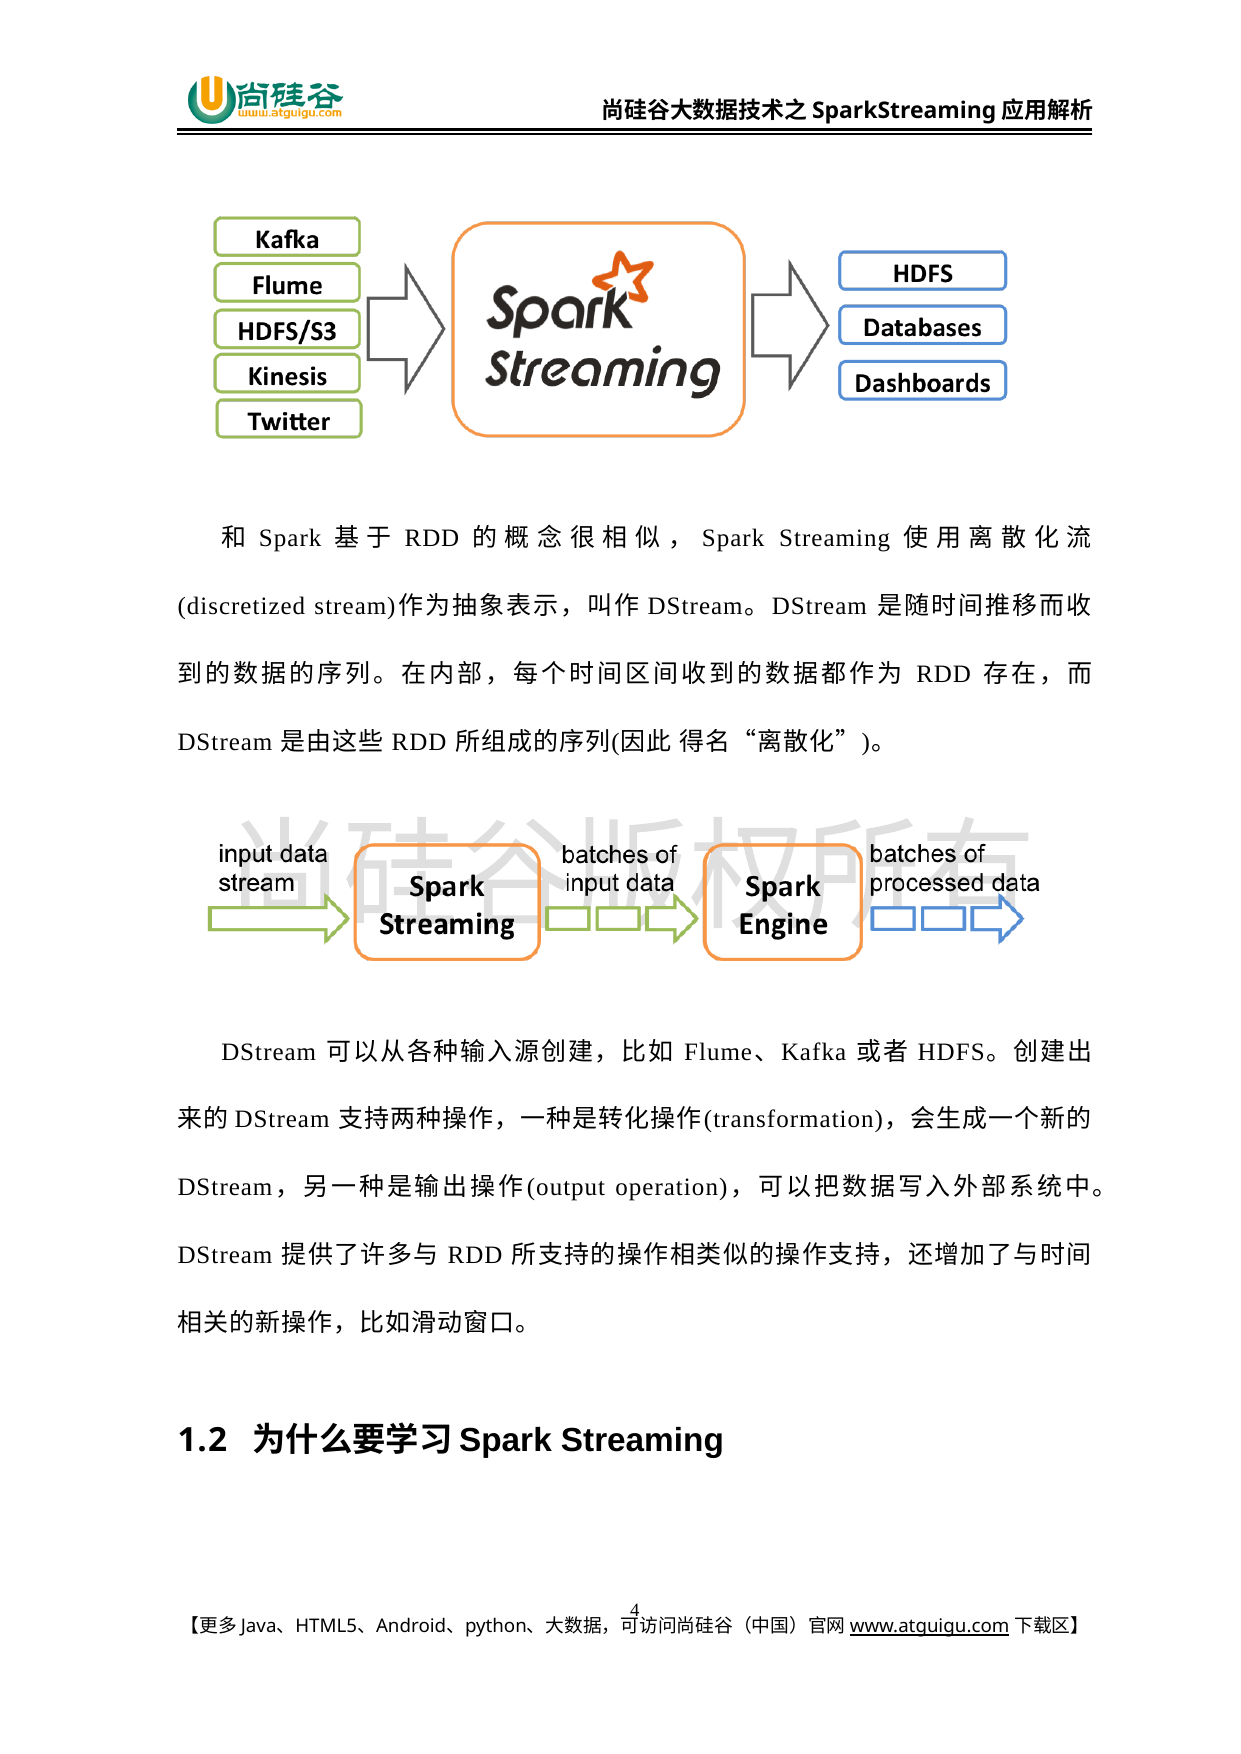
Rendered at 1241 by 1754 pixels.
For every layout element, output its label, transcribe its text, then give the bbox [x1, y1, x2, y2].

text DStream 可以从各种输入源创建，比如 Flume、Kafka 或者 HDFS。创建出来的DStream 支持两种操作，一种是转化操作(transformation)，会生成一个新的DStream，另一种是输出操作(output operation)，可以把数据写入外部系统中。DStream 提供了许多与 RDD 所支持的操作相类似的操作支持，还增加了与时间相关的新操作，比如滑动窗口。 [177, 1015, 1092, 1355]
subtitle 为什么要学习Spark Streaming [177, 1403, 1092, 1471]
picture [177, 68, 362, 128]
text 和Spark基于RDD的概念很相似，Spark Streaming使用离散化流(discretized stream)作为抽象表示，叫作DStream。DStream 是随时间推移而收到的数据的序列。在内部，每个时间区间收到的数据都作为 RDD 存在，而 DStream 是由这些 RDD 所组成的序列(因此 得名“离散化”)。 [177, 502, 1092, 773]
picture [177, 168, 1043, 492]
picture [177, 792, 1093, 997]
